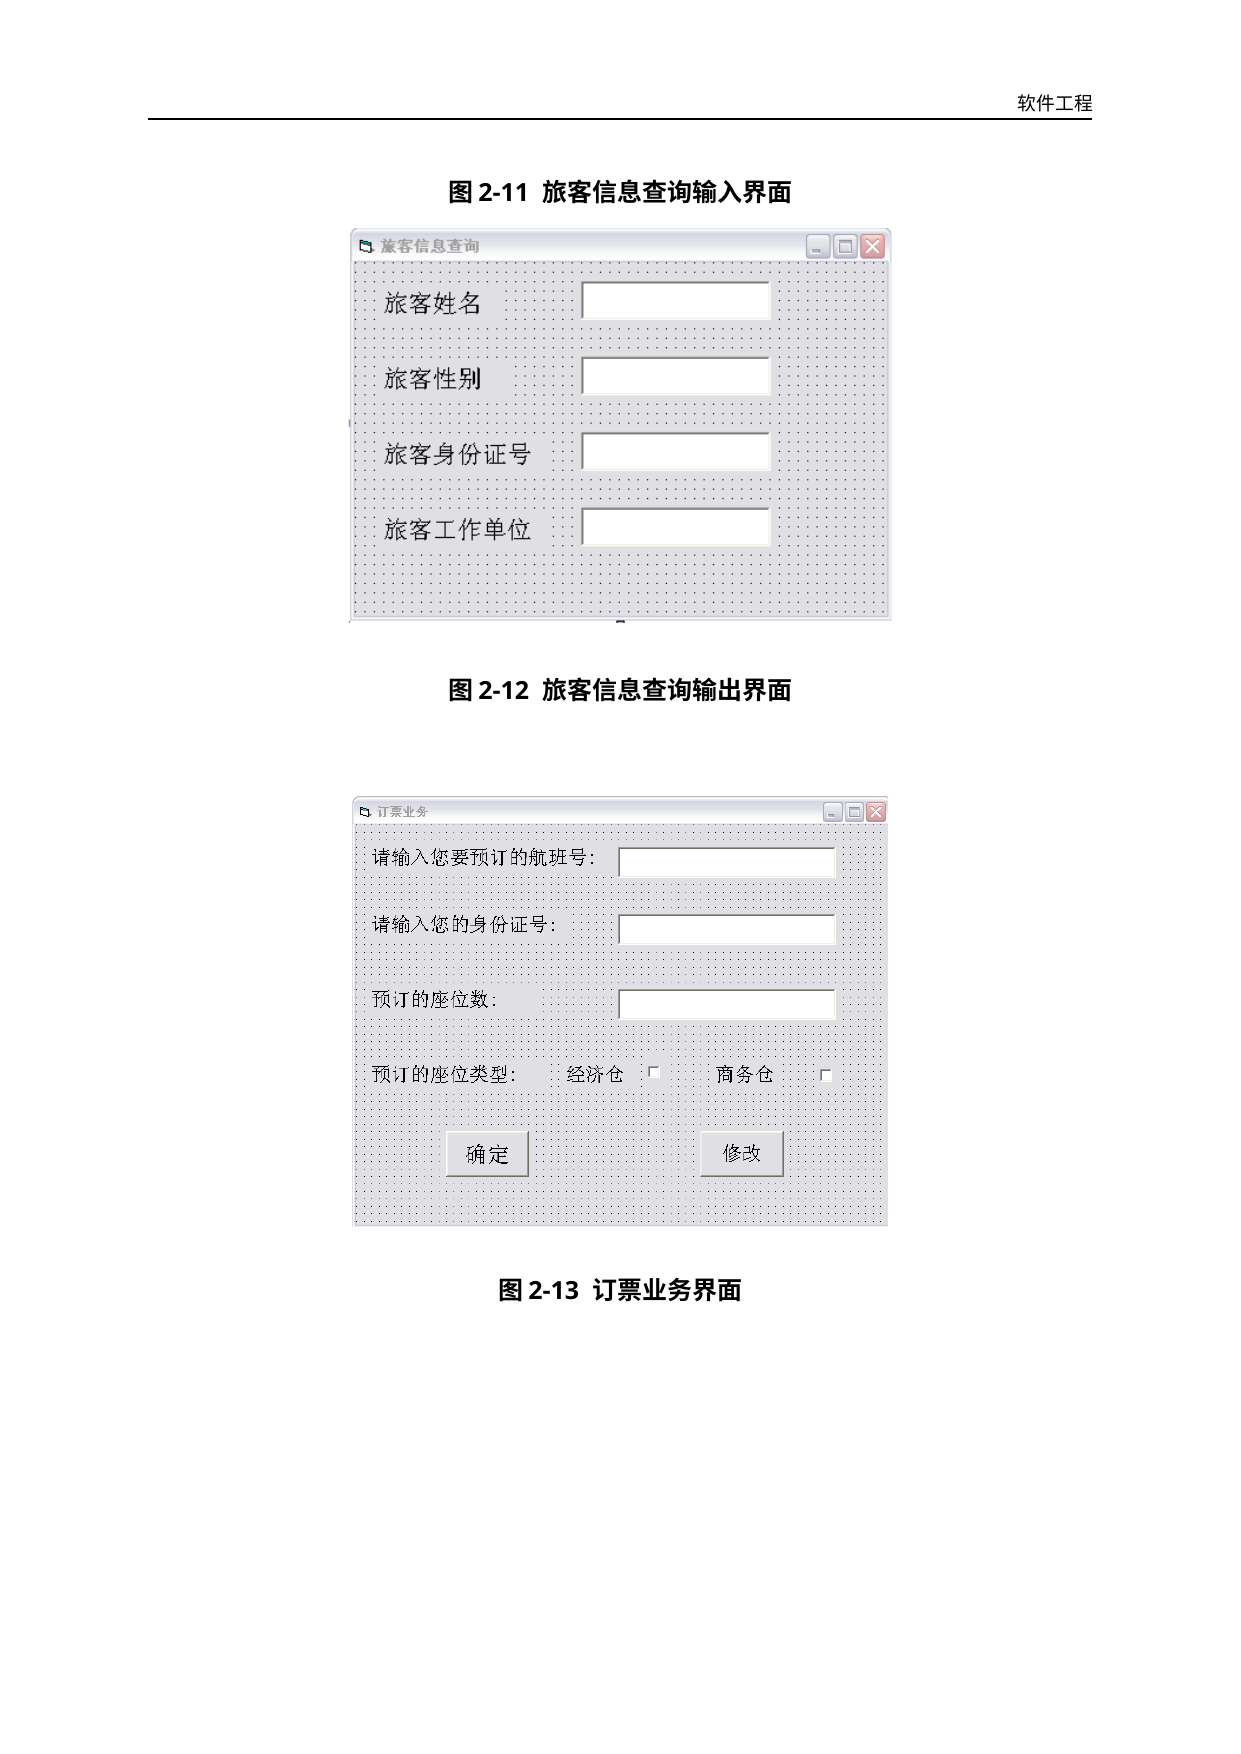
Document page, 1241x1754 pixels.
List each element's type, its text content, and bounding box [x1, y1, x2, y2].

text 图2-11 旅客信息查询输入界面 [148, 158, 1092, 223]
picture [352, 796, 888, 1227]
text 图2-12 旅客信息查询输出界面 [148, 656, 1092, 721]
picture [348, 228, 892, 623]
text 图2-13 订票业务界面 [148, 1256, 1092, 1321]
